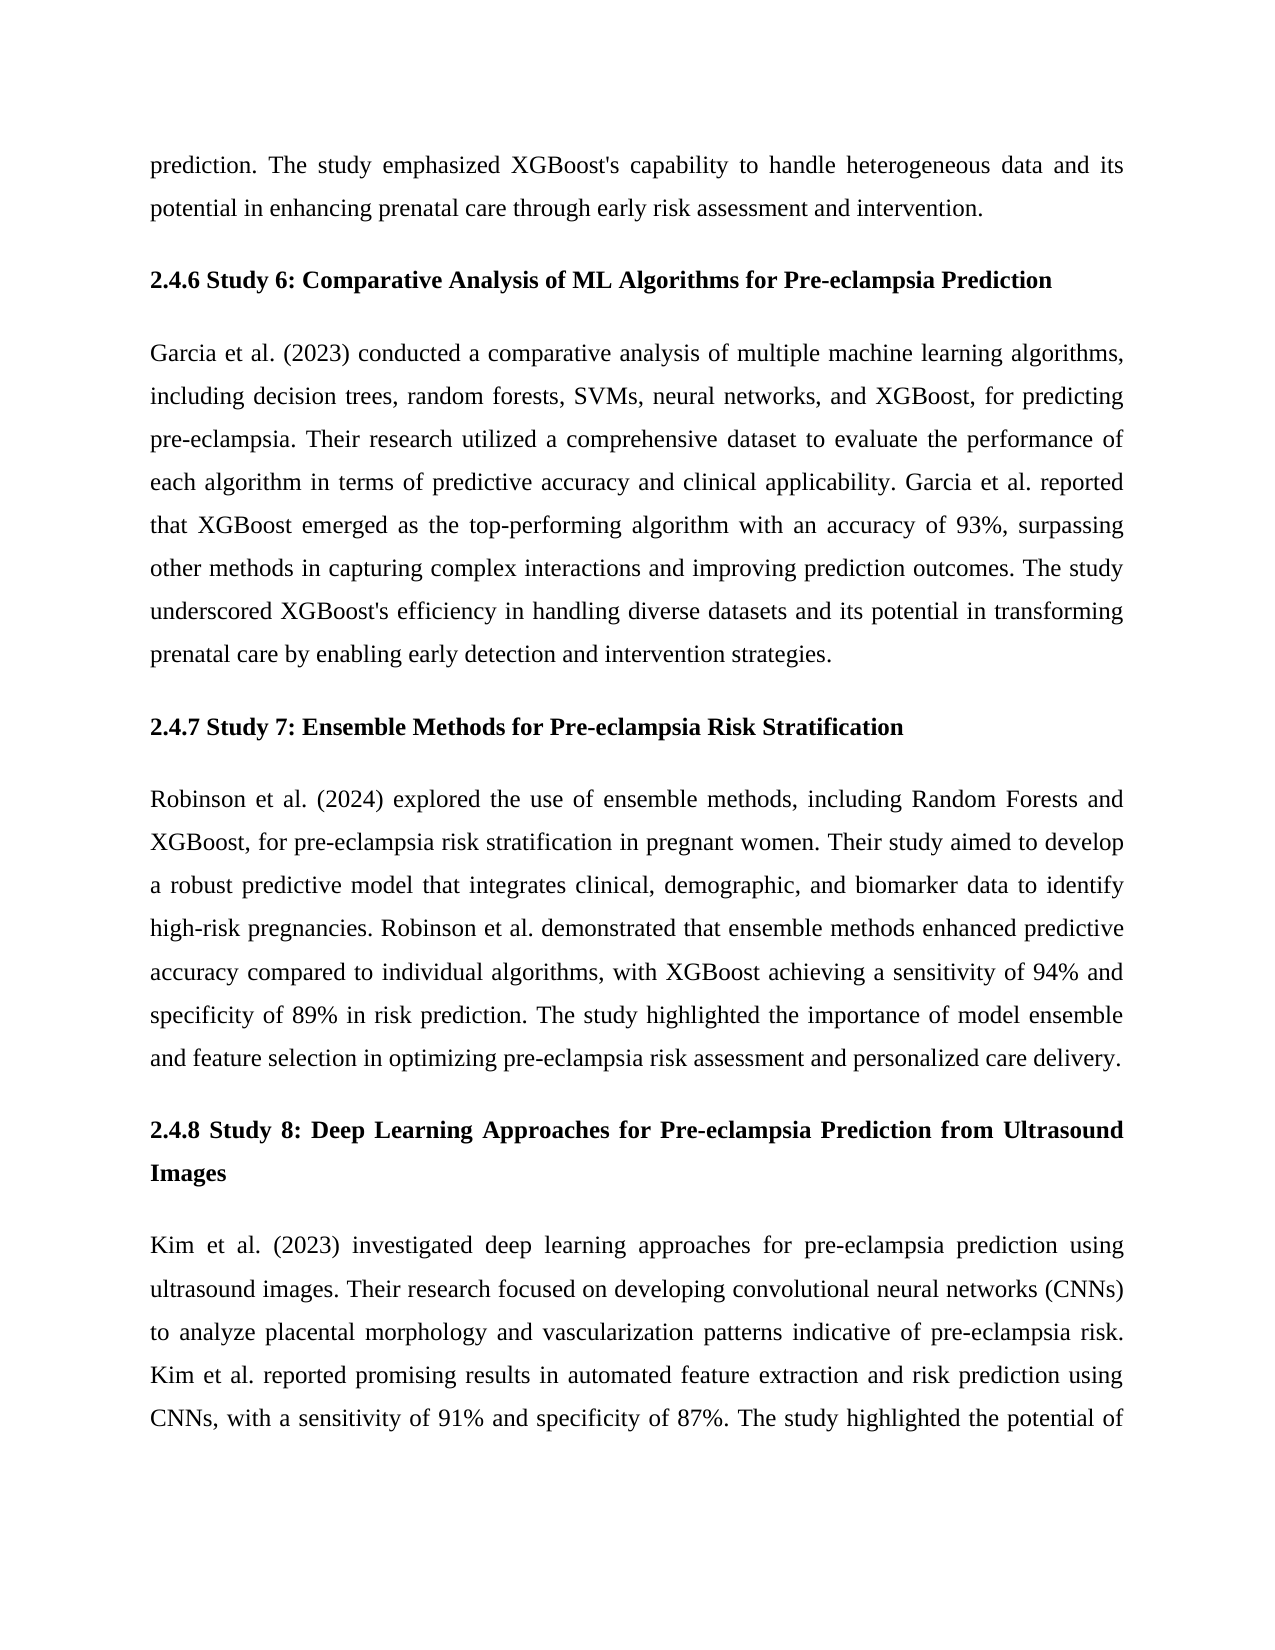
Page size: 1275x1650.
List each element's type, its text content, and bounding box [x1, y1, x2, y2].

text Robinson et al. (2024) explored the use of ensemble methods, including Random Forests and XGBoost, for pre-eclampsia risk stratification in pregnant women. Their study aimed to develop a robust predictive model that integrates clinical, demographic, and biomarker data to identify high-risk pregnancies. Robinson et al. demonstrated that ensemble methods enhanced predictive accuracy compared to individual algorithms, with XGBoost achieving a sensitivity of 94% and specificity of 89% in risk prediction. The study highlighted the importance of model ensemble and feature selection in optimizing pre-eclampsia risk assessment and personalized care delivery. [150, 784, 1125, 1072]
subtitle 2.4.7 Study 7: Ensemble Methods for Pre-eclampsia Risk Stratification [150, 712, 1125, 741]
subtitle 2.4.8 Study 8: Deep Learning Approaches for Pre-eclampsia Prediction from Ultrasound Images [150, 1115, 1125, 1187]
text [150, 150, 1125, 222]
subtitle 2.4.6 Study 6: Comparative Analysis of ML Algorithms for Pre-eclampsia Prediction [150, 265, 1125, 294]
text Garcia et al. (2023) conducted a comparative analysis of multiple machine learning algorithms, including decision trees, random forests, SVMs, neural networks, and XGBoost, for predicting pre-eclampsia. Their research utilized a comprehensive dataset to evaluate the performance of each algorithm in terms of predictive accuracy and clinical applicability. Garcia et al. reported that XGBoost emerged as the top-performing algorithm with an accuracy of 93%, surpassing other methods in capturing complex interactions and improving prediction outcomes. The study underscored XGBoost's efficiency in handling diverse datasets and its potential in transforming prenatal care by enabling early detection and intervention strategies. [150, 338, 1125, 668]
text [150, 1231, 1125, 1432]
